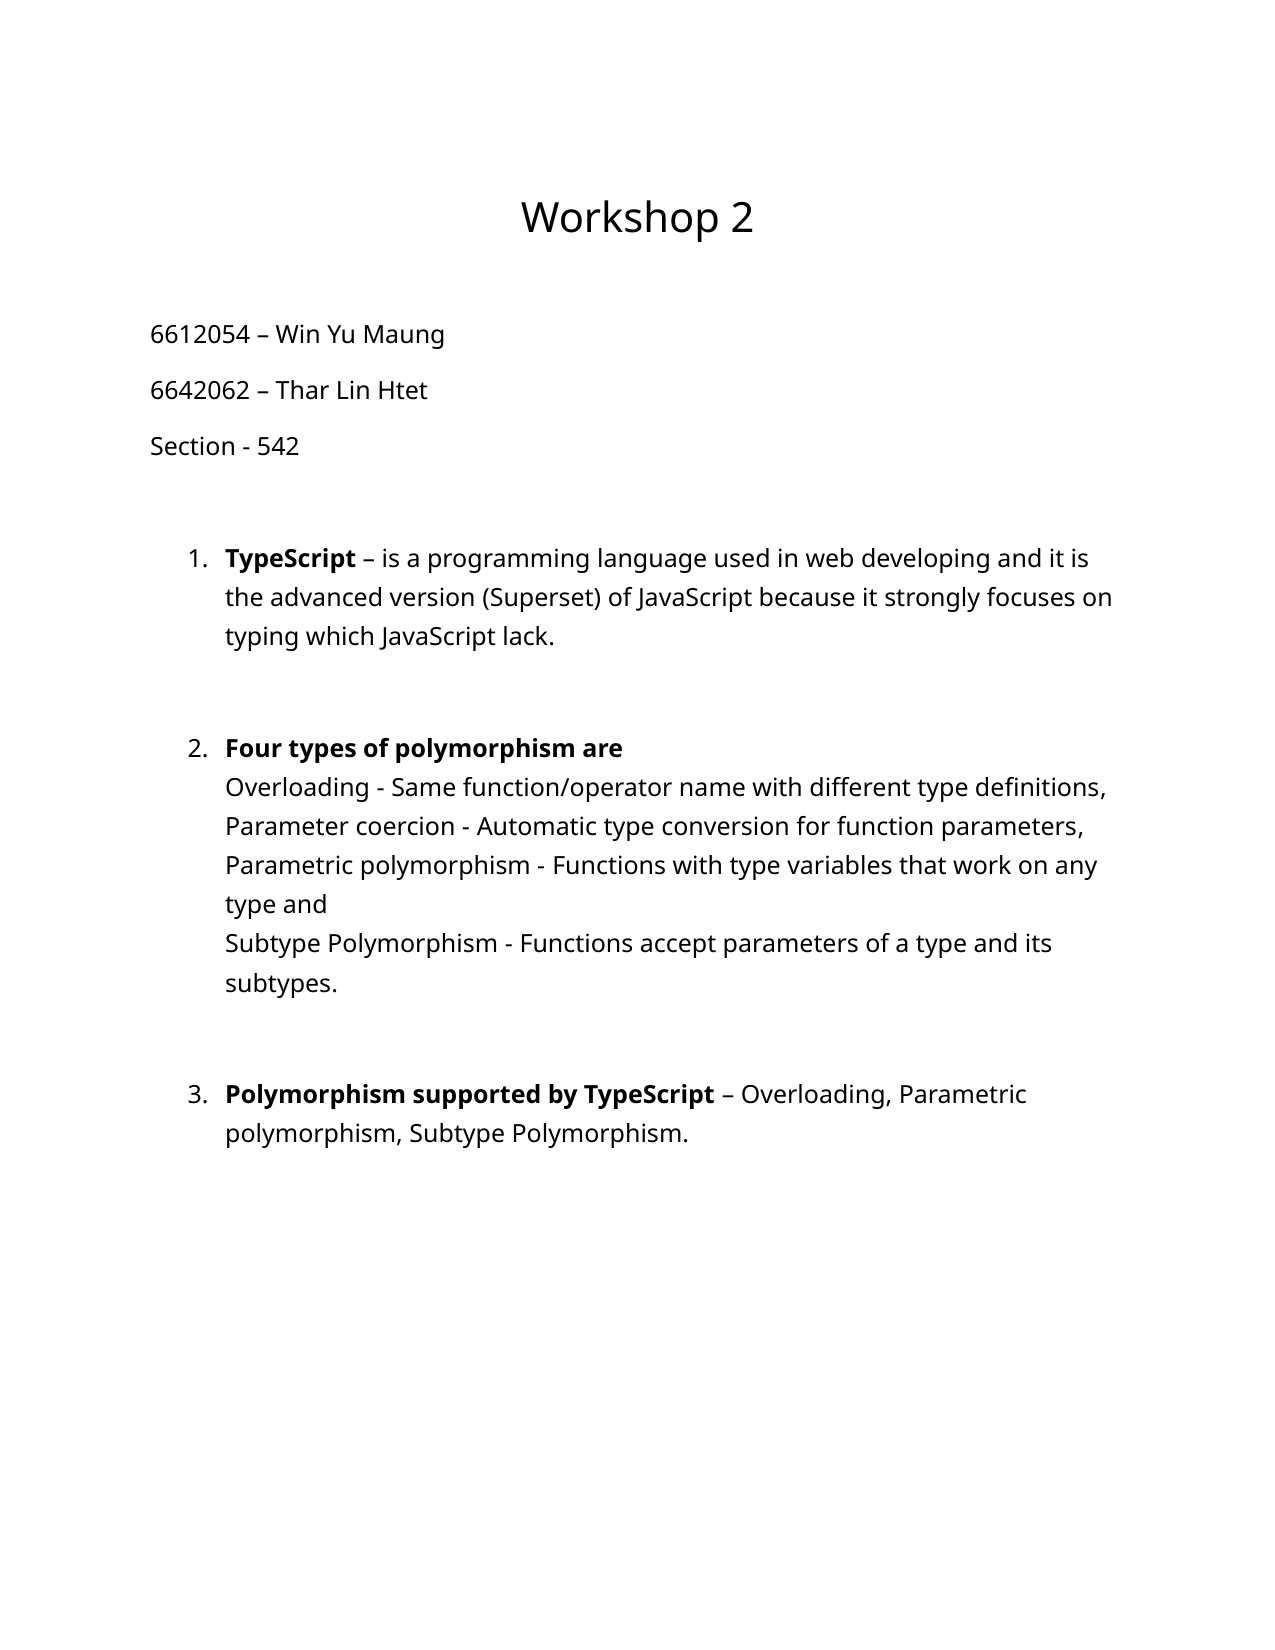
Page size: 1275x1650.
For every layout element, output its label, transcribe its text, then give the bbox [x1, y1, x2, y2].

list Overloading - Same function/operator name with different type definitions, [225, 769, 1125, 803]
text Section - 542 [150, 428, 1125, 463]
text 6642062 – Thar Lin Htet [150, 373, 1125, 407]
list Parametric polymorphism - Functions with type variables that work on any type and [225, 848, 1125, 921]
list Polymorphism supported by TypeScript – Overloading, Parametric polymorphism, Subtype Polymorphism. [187, 1077, 1125, 1150]
list Four types of polymorphism are [187, 730, 1125, 764]
list TypeScript – is a programming language used in web developing and it is the advanced version (Superset) of JavaScript because it strongly focuses on typing which JavaScript lack. [187, 540, 1125, 653]
list Subtype Polymorphism - Functions accept parameters of a type and its subtypes. [225, 926, 1125, 999]
subtitle Workshop 2 [150, 187, 1125, 244]
list Parameter coercion - Automatic type conversion for function parameters, [225, 808, 1125, 843]
text 6612054 – Win Yu Maung [150, 317, 1125, 351]
